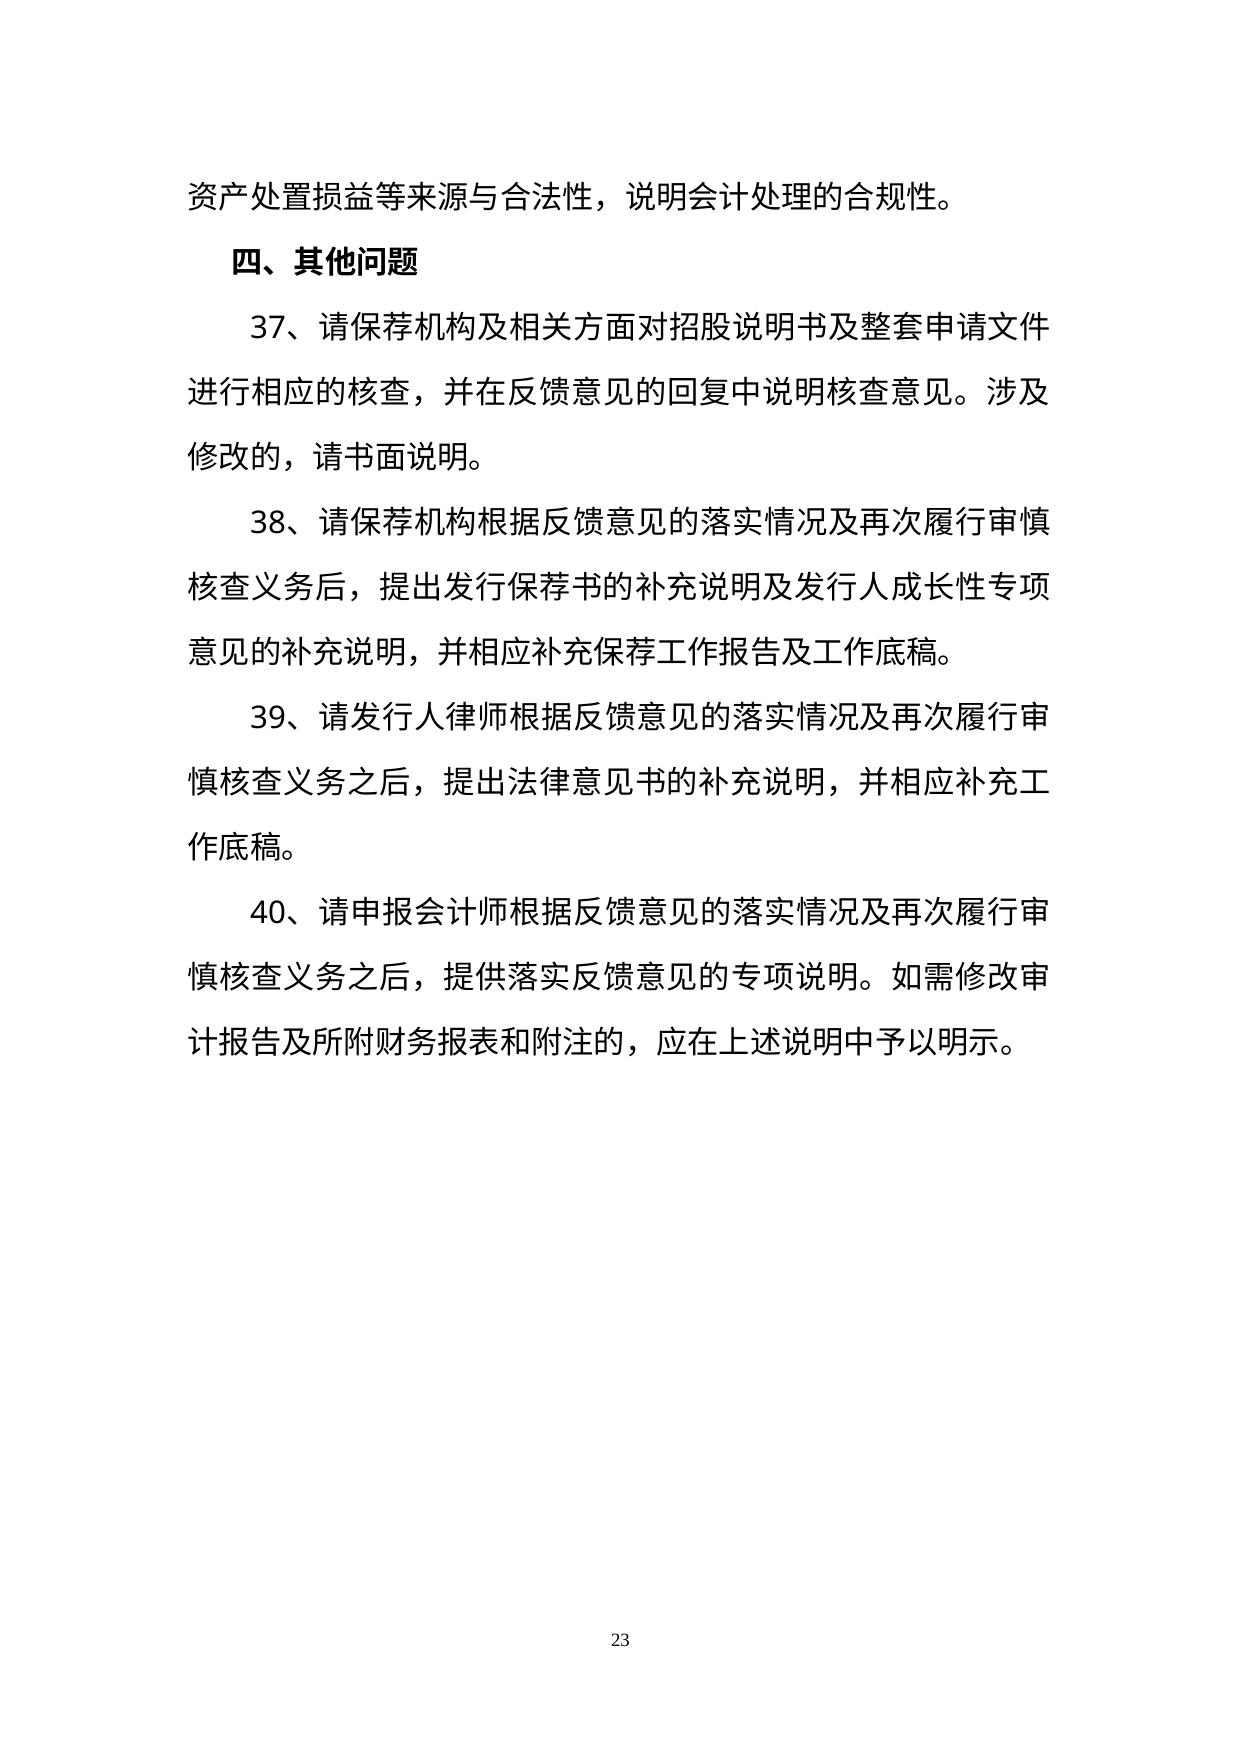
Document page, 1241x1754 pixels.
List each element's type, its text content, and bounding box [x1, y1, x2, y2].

text 38、请保荐机构根据反馈意见的落实情况及再次履行审慎核查义务后，提出发行保荐书的补充说明及发行人成长性专项意见的补充说明，并相应补充保荐工作报告及工作底稿。 [187, 487, 1053, 682]
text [187, 162, 1053, 227]
text 37、请保荐机构及相关方面对招股说明书及整套申请文件进行相应的核查，并在反馈意见的回复中说明核查意见。涉及修改的，请书面说明。 [187, 292, 1053, 487]
text 四、其他问题 [231, 227, 1053, 292]
text 39、请发行人律师根据反馈意见的落实情况及再次履行审慎核查义务之后，提出法律意见书的补充说明，并相应补充工作底稿。 [187, 682, 1053, 877]
text 40、请申报会计师根据反馈意见的落实情况及再次履行审慎核查义务之后，提供落实反馈意见的专项说明。如需修改审计报告及所附财务报表和附注的，应在上述说明中予以明示。 [187, 877, 1053, 1072]
